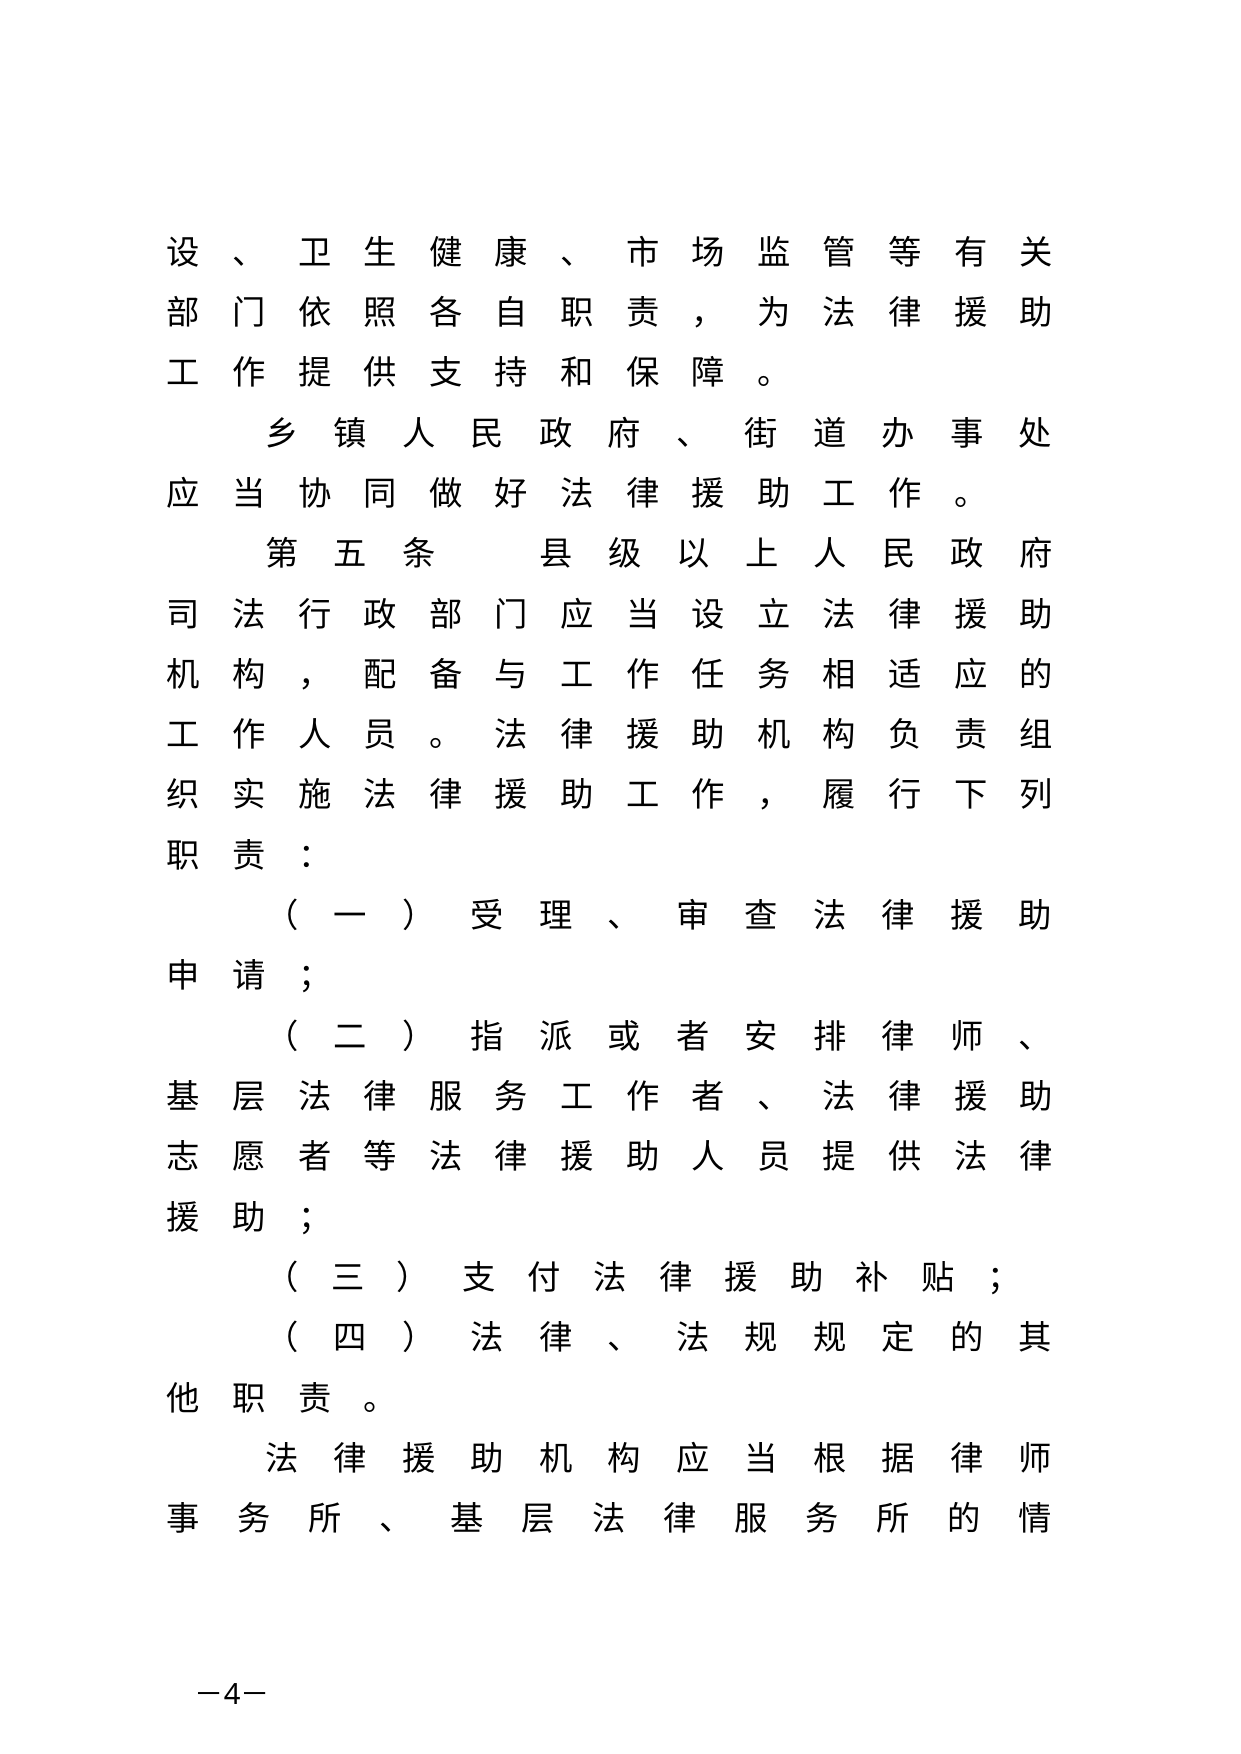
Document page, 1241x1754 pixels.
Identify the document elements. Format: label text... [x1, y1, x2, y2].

text 第五条 县级以上人民政府司法行政部门应当设立法律援助机构，配备与工作任务相适应的工作人员。法律援助机构负责组织实施法律援助工作，履行下列职责： [167, 521, 1085, 883]
text 乡镇人民政府、街道办事处应当协同做好法律援助工作。 [167, 400, 1085, 521]
text （四）法律、法规规定的其他职责。 [167, 1305, 1085, 1426]
text （一）受理、审查法律援助申请； [167, 883, 1085, 1003]
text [167, 1426, 1085, 1546]
text （二）指派或者安排律师、基层法律服务工作者、法律援助志愿者等法律援助人员提供法律援助； [167, 1003, 1085, 1245]
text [167, 219, 1085, 400]
text （三）支付法律援助补贴； [167, 1245, 1085, 1305]
